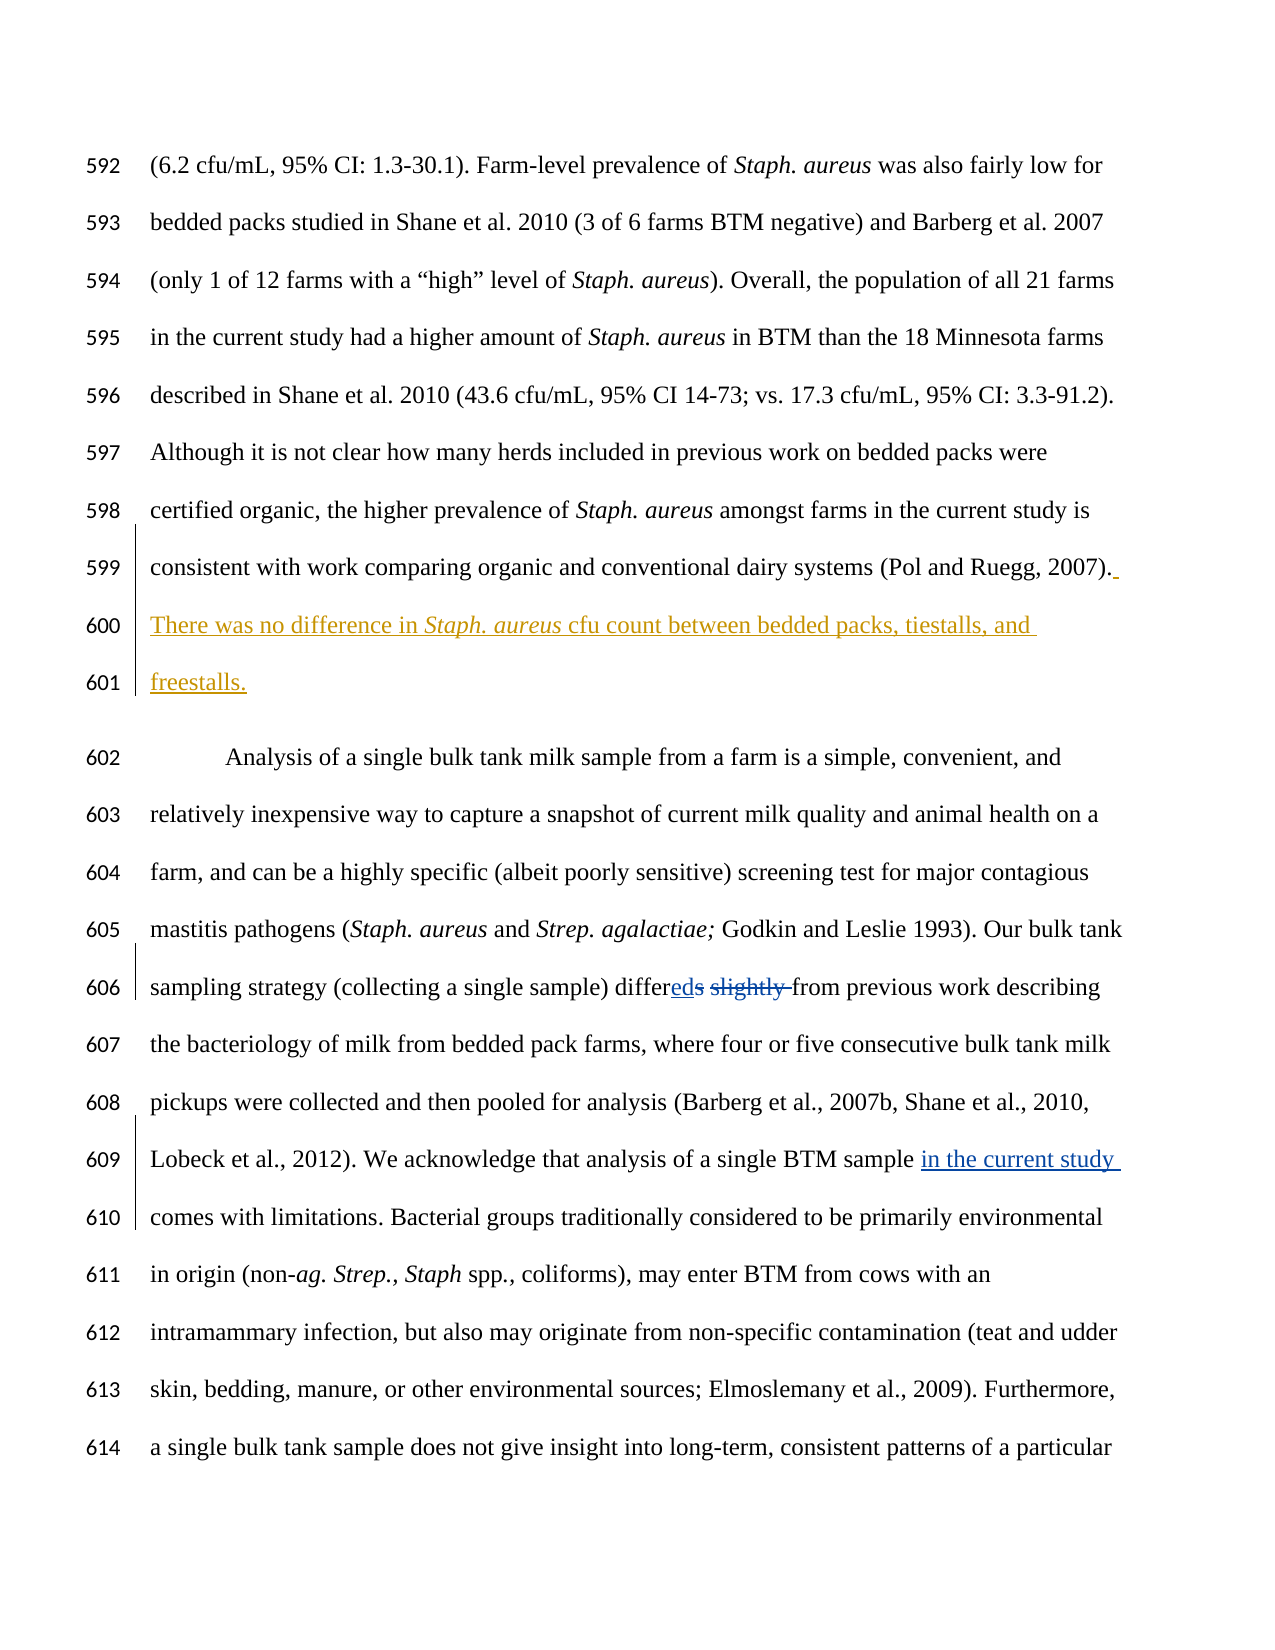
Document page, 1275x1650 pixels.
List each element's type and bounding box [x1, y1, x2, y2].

text [150, 742, 1125, 1460]
text [150, 150, 1125, 696]
